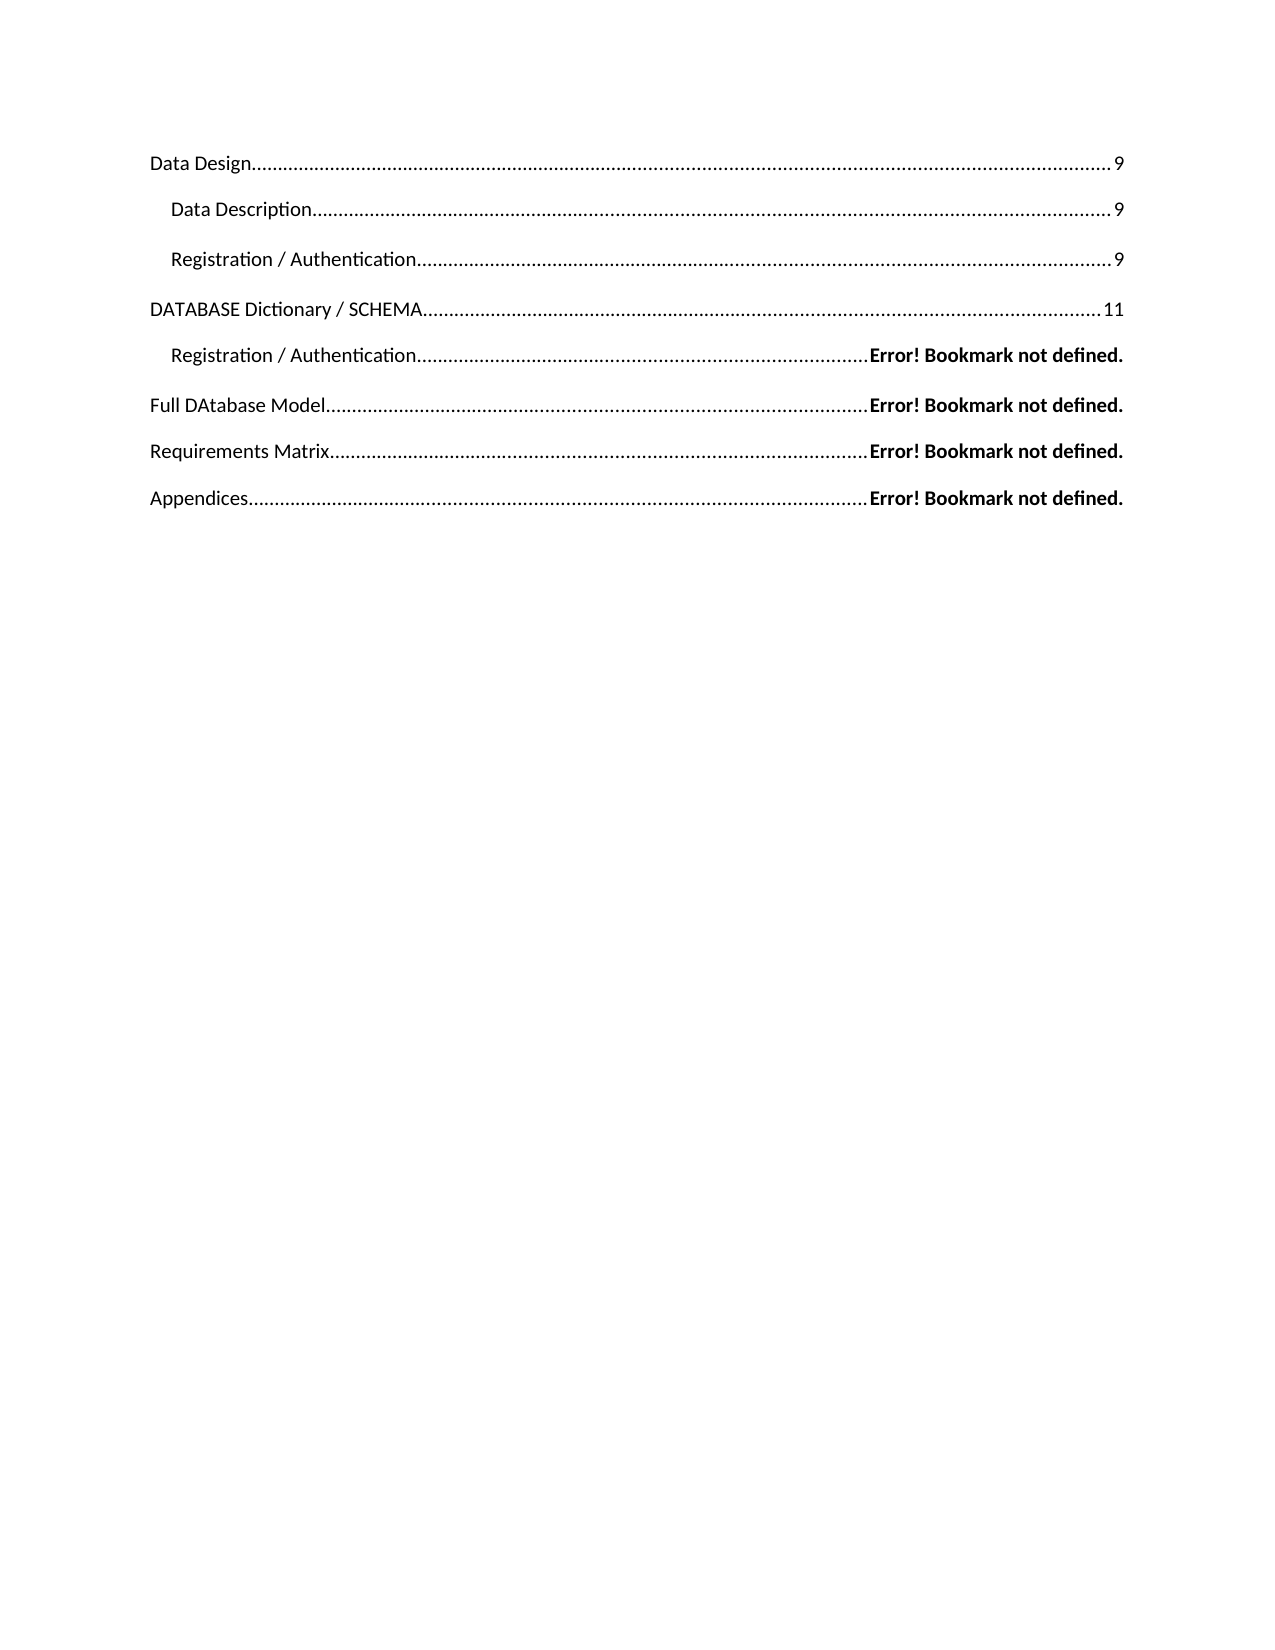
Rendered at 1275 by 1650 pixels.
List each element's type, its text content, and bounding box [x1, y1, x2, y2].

text Registration / Authentication Error! Bookmark not defined. [171, 342, 1125, 368]
text Data Description 9 [171, 196, 1125, 222]
text Requirements Matrix Error! Bookmark not defined. [150, 439, 1125, 464]
text Full DAtabase Model Error! Bookmark not defined. [150, 392, 1125, 418]
text Registration / Authentication 9 [171, 246, 1125, 272]
text Data Design 9 [150, 150, 1125, 175]
text Appendices Error! Bookmark not defined. [150, 485, 1125, 510]
text DATABASE Dictionary / SCHEMA 11 [150, 296, 1125, 322]
